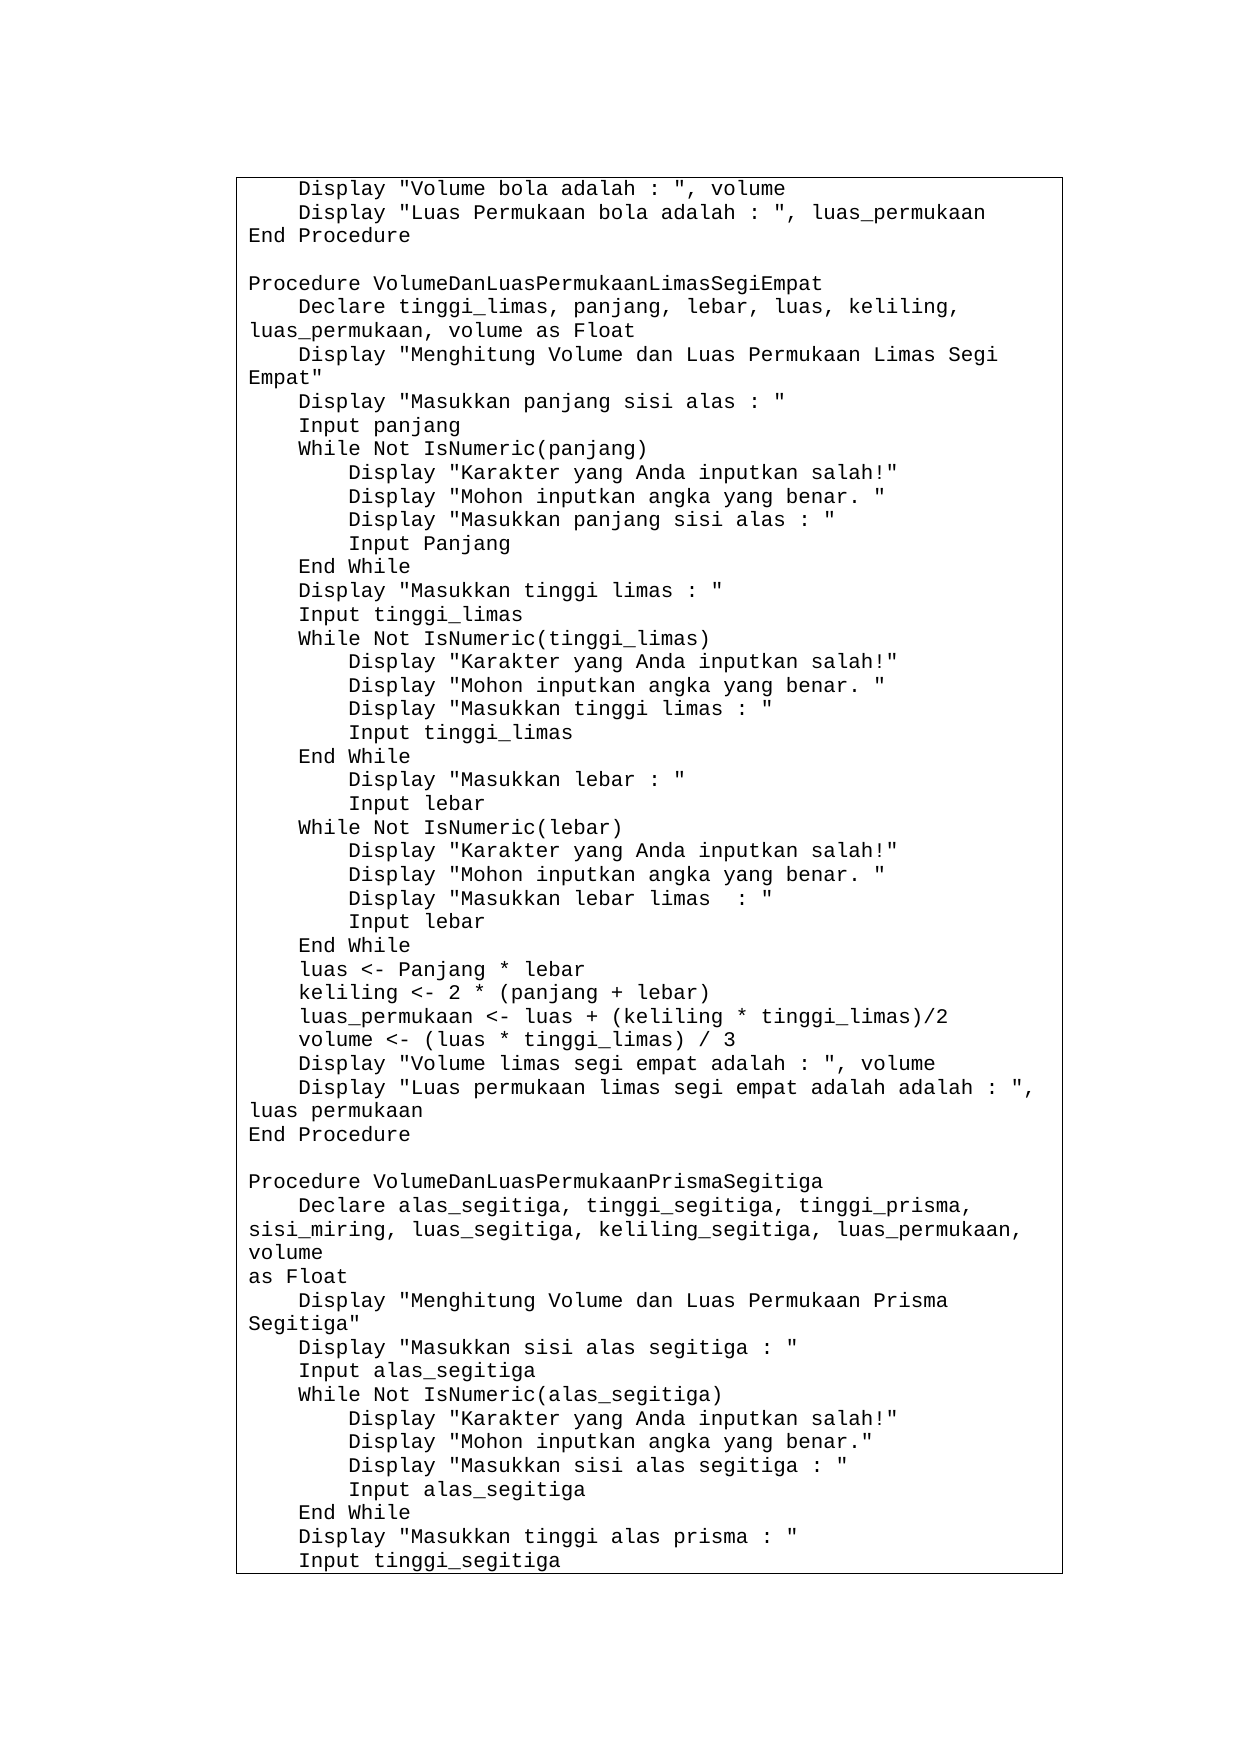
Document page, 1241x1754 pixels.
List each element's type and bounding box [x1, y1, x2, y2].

table_header [237, 178, 1062, 1573]
